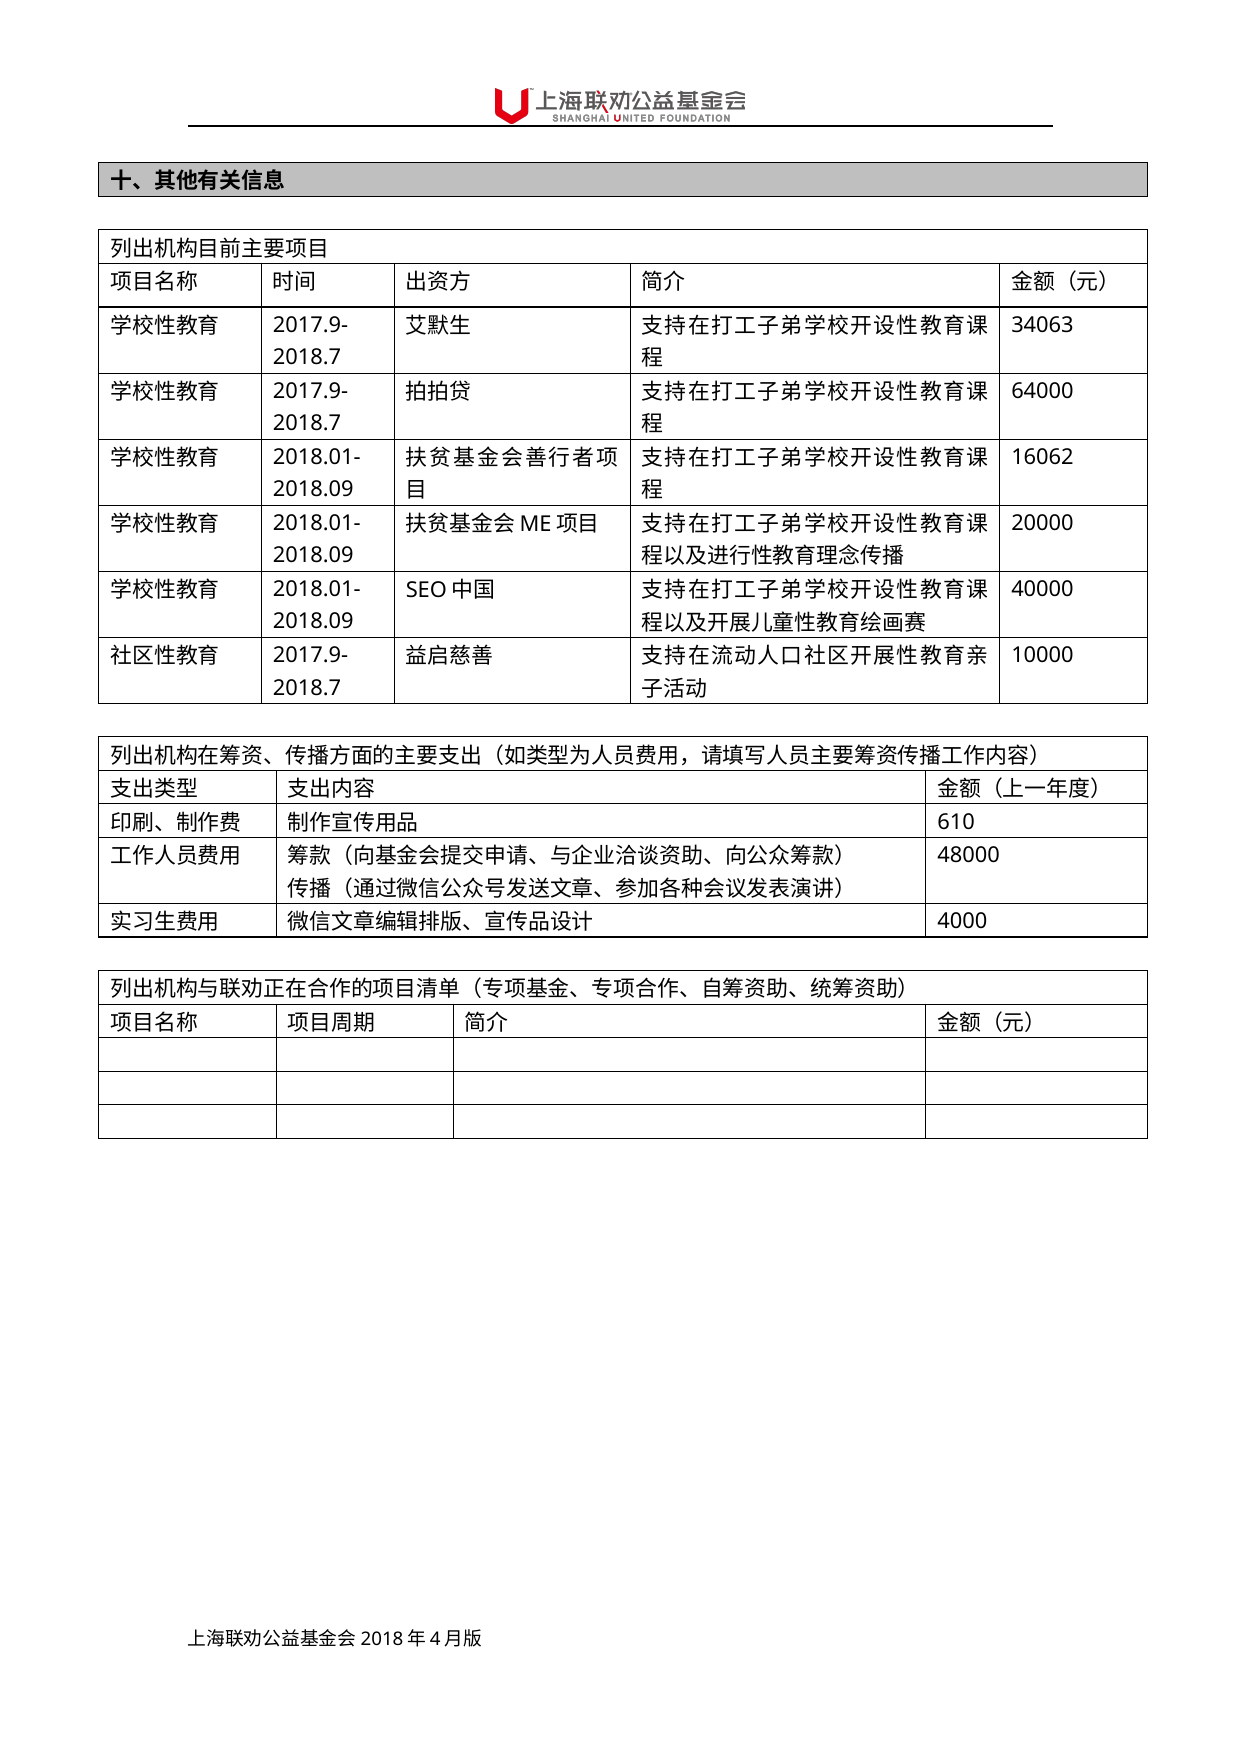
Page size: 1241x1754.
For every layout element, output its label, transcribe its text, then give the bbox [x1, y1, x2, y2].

table_cell 支出内容 [277, 771, 925, 803]
table_cell [926, 1038, 1147, 1071]
table_cell 支持在打工子弟学校开设性教育课程 [631, 440, 999, 504]
table_cell 支持在打工子弟学校开设性教育课程以及开展儿童性教育绘画赛 [631, 572, 999, 637]
table_cell 简介 [631, 264, 999, 306]
table_cell 项目名称 [99, 1005, 276, 1037]
table_header 列出机构在筹资、传播方面的主要支出（如类型为人员费用，请填写人员主要筹资传播工作内容） [99, 737, 1147, 770]
table_cell 64000 [1000, 374, 1147, 438]
table_cell 学校性教育 [99, 506, 261, 571]
table_cell 简介 [454, 1005, 925, 1037]
table_cell [277, 1105, 453, 1138]
table_cell 610 [926, 804, 1147, 837]
table_cell 工作人员费用 [99, 838, 276, 903]
table_cell 2017.9-2018.7 [262, 374, 394, 438]
table_cell 2018.01-2018.09 [262, 572, 394, 637]
table_cell 出资方 [395, 264, 630, 306]
table_cell 实习生费用 [99, 904, 276, 936]
table_cell 2018.01-2018.09 [262, 440, 394, 504]
table_cell 项目名称 [99, 264, 261, 306]
table_cell [454, 1105, 925, 1138]
table_cell 支持在打工子弟学校开设性教育课程 [631, 308, 999, 372]
table_cell 2017.9-2018.7 [262, 308, 394, 372]
table_cell 扶贫基金会善行者项目 [395, 440, 630, 504]
table_header 列出机构目前主要项目 [99, 230, 1147, 263]
table_cell [99, 1038, 276, 1071]
table_cell [926, 1072, 1147, 1104]
table_cell 拍拍贷 [395, 374, 630, 438]
table_cell 10000 [1000, 638, 1147, 703]
table_header 列出机构与联劝正在合作的项目清单（专项基金、专项合作、自筹资助、统筹资助） [99, 971, 1147, 1003]
table_cell 4000 [926, 904, 1147, 936]
table_cell 益启慈善 [395, 638, 630, 703]
table_cell 2017.9-2018.7 [262, 638, 394, 703]
table_cell [99, 1072, 276, 1104]
table_cell [277, 1038, 453, 1071]
table_header 十、其他有关信息 [99, 163, 1147, 196]
table_cell 印刷、制作费 [99, 804, 276, 837]
table_cell 16062 [1000, 440, 1147, 504]
table_cell 2018.01-2018.09 [262, 506, 394, 571]
table_cell 微信文章编辑排版、宣传品设计 [277, 904, 925, 936]
table_cell 支持在流动人口社区开展性教育亲子活动 [631, 638, 999, 703]
table_cell [277, 1072, 453, 1104]
table_cell 40000 [1000, 572, 1147, 637]
table_cell 学校性教育 [99, 374, 261, 438]
table_cell [454, 1038, 925, 1071]
table_cell 时间 [262, 264, 394, 306]
table_cell [99, 1105, 276, 1138]
table_cell 学校性教育 [99, 308, 261, 372]
table_cell 社区性教育 [99, 638, 261, 703]
table_cell 艾默生 [395, 308, 630, 372]
table_cell 支持在打工子弟学校开设性教育课程 [631, 374, 999, 438]
table_cell 学校性教育 [99, 440, 261, 504]
table_cell [926, 1105, 1147, 1138]
table_cell 20000 [1000, 506, 1147, 571]
table_cell 支出类型 [99, 771, 276, 803]
table_cell SEO中国 [395, 572, 630, 637]
table_cell 项目周期 [277, 1005, 453, 1037]
table_cell 34063 [1000, 308, 1147, 372]
table_cell 金额（上一年度） [926, 771, 1147, 803]
table_cell 金额（元） [926, 1005, 1147, 1037]
table_cell 48000 [926, 838, 1147, 903]
table_cell 学校性教育 [99, 572, 261, 637]
table_cell 金额（元） [1000, 264, 1147, 306]
table_cell 筹款（向基金会提交申请、与企业洽谈资助、向公众筹款） 传播（通过微信公众号发送文章、参加各种会议发表演讲） [277, 838, 925, 903]
table_cell 支持在打工子弟学校开设性教育课程以及进行性教育理念传播 [631, 506, 999, 571]
table_cell [454, 1072, 925, 1104]
table_cell 制作宣传用品 [277, 804, 925, 837]
picture [495, 88, 745, 124]
table_cell 扶贫基金会ME项目 [395, 506, 630, 571]
